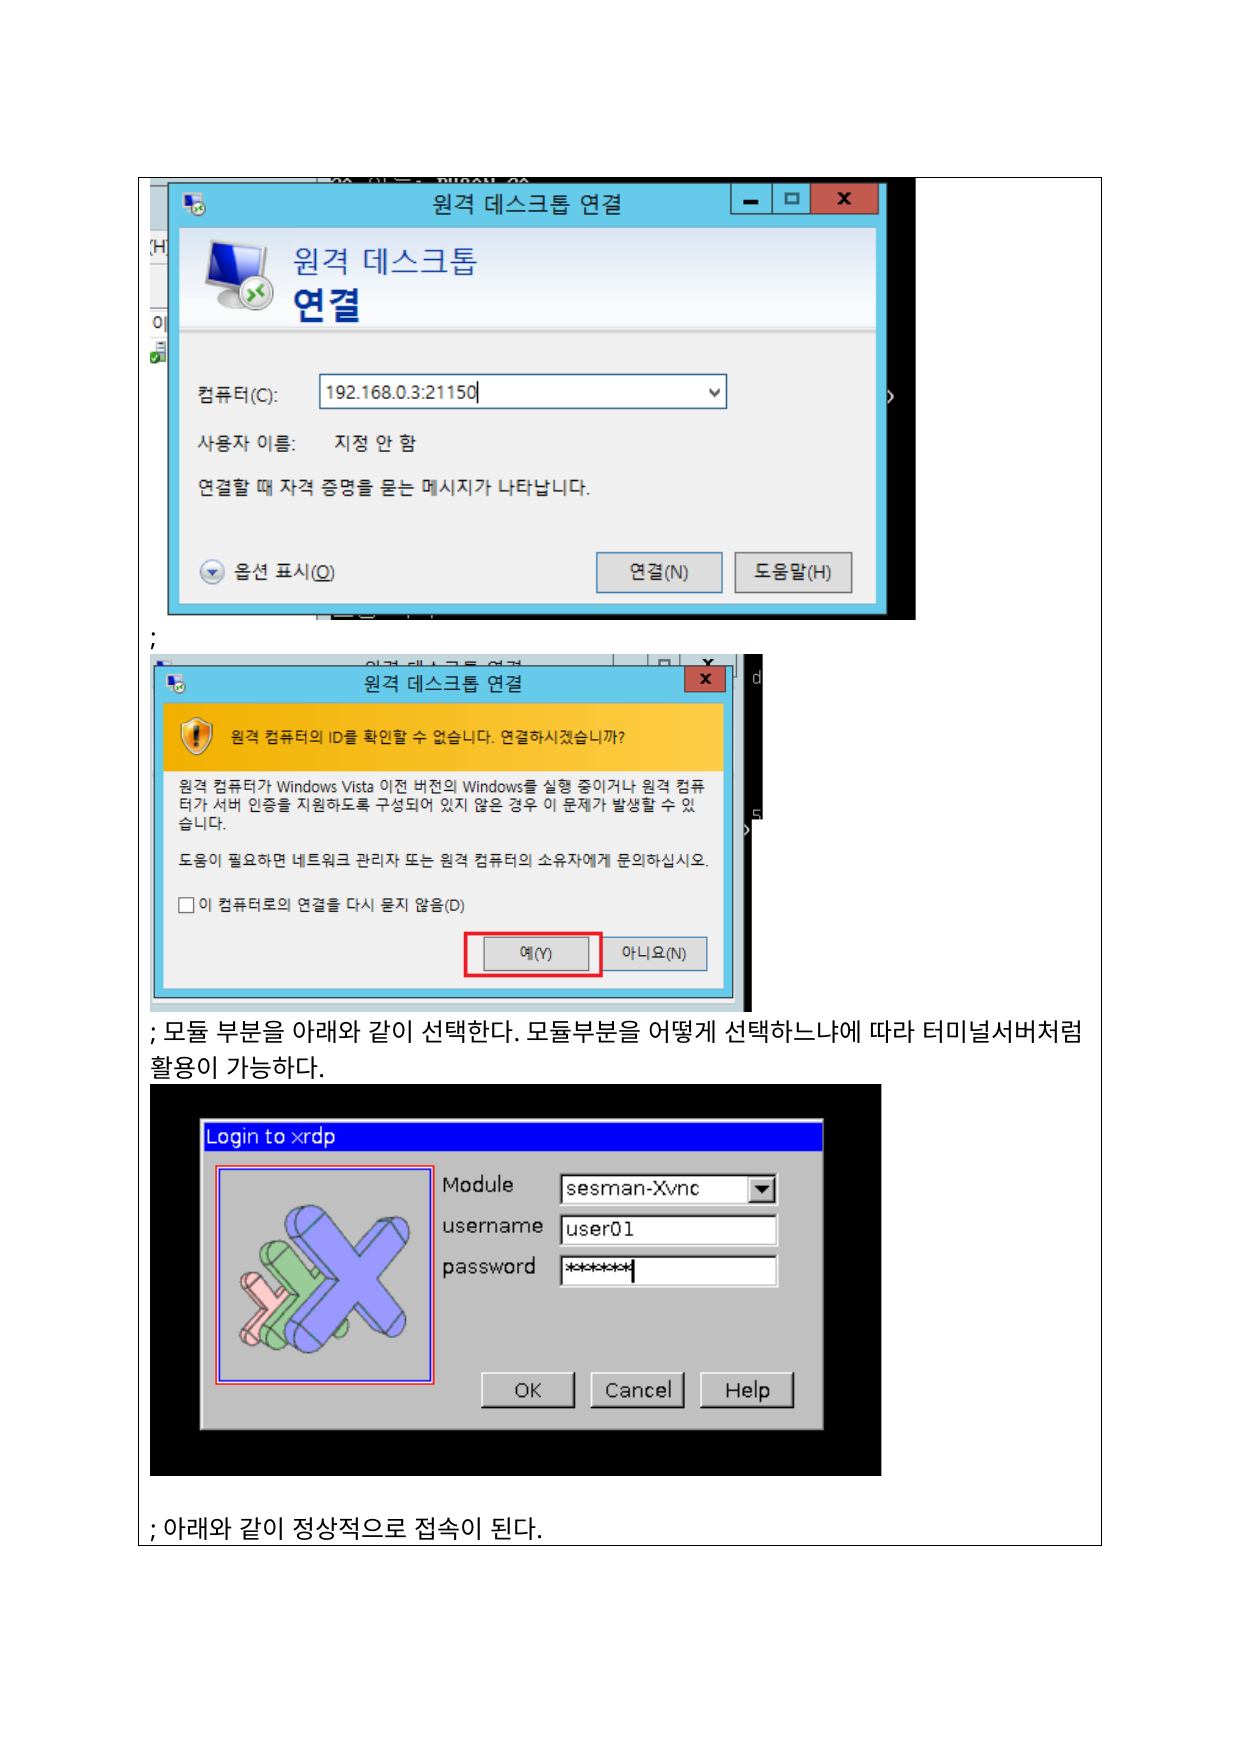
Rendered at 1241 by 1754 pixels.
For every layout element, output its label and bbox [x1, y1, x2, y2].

picture [150, 178, 916, 620]
table_header [139, 178, 1101, 1545]
picture [150, 654, 763, 1012]
picture [150, 1084, 882, 1476]
